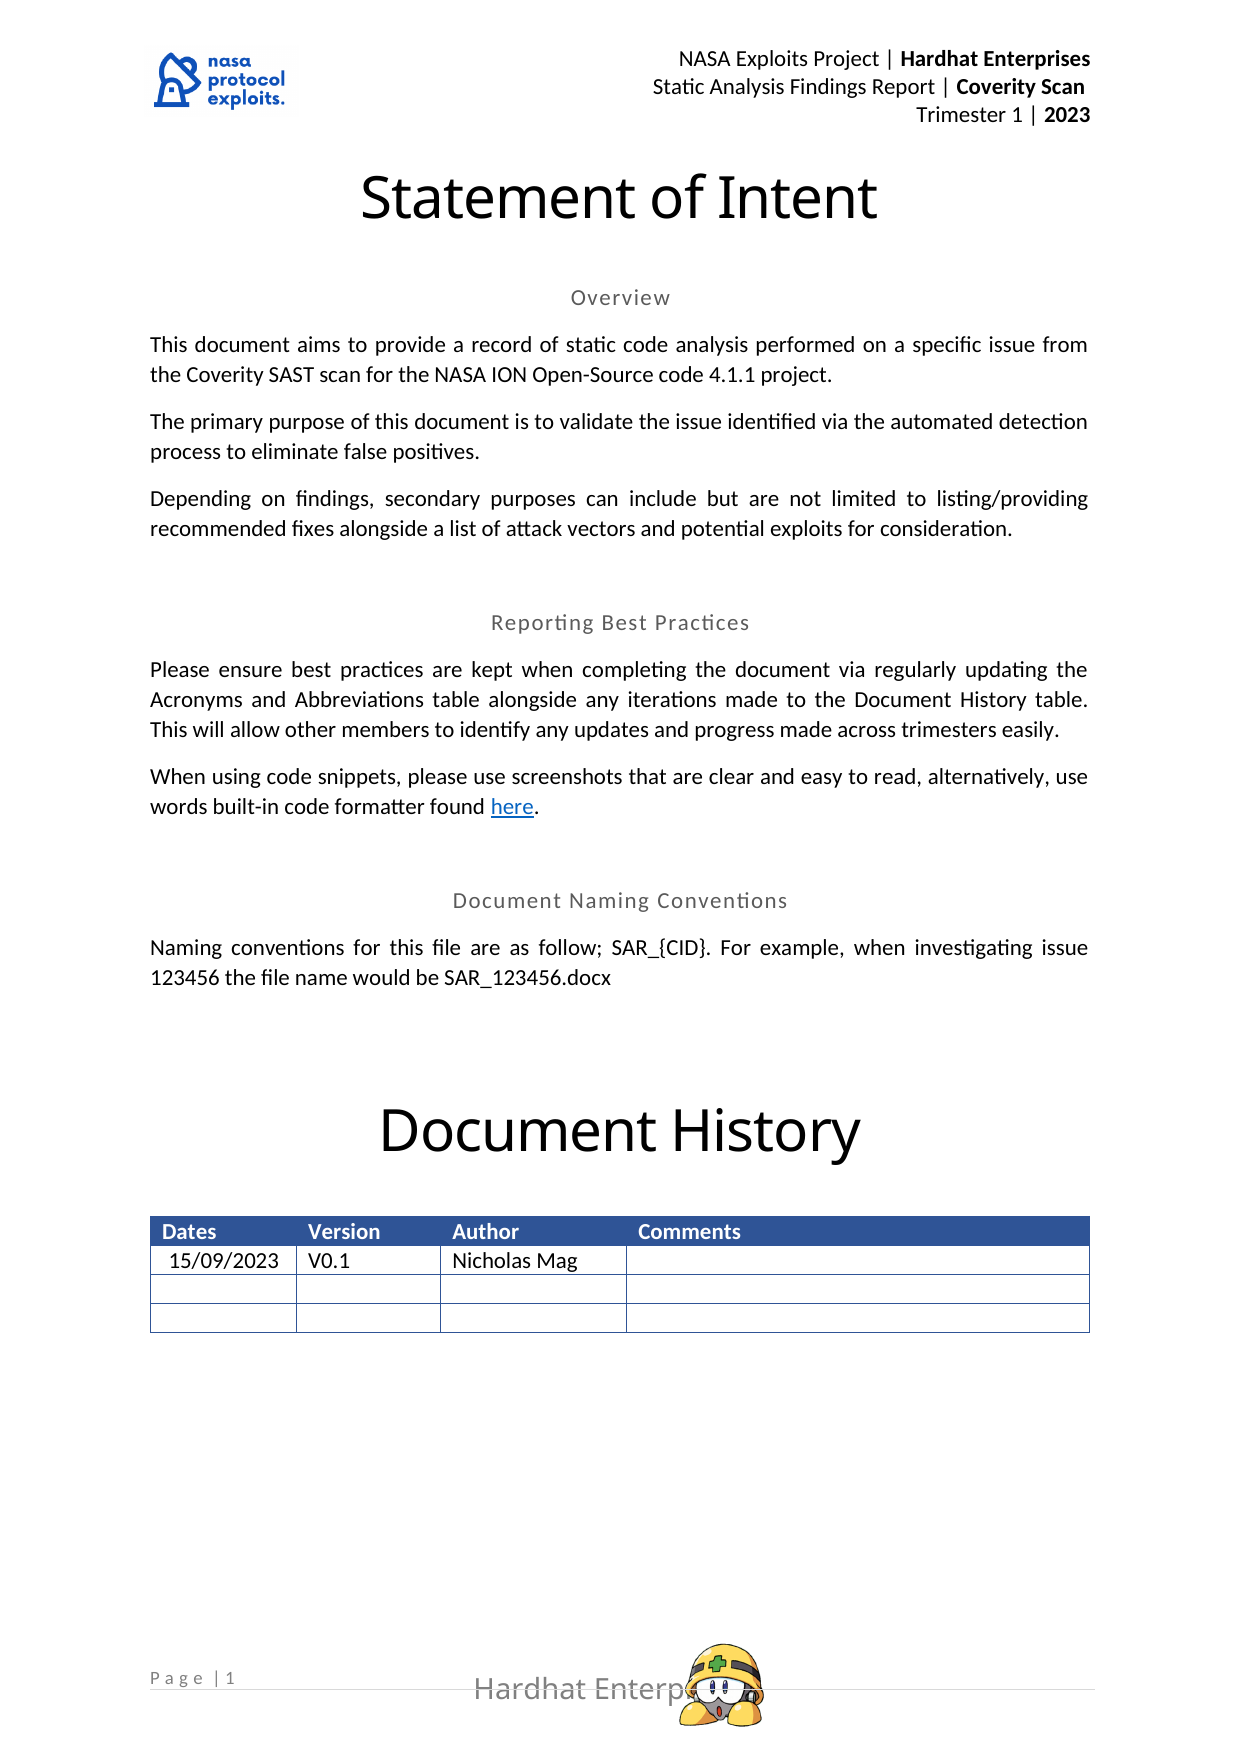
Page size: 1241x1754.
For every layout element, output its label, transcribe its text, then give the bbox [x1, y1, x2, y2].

picture [143, 45, 299, 117]
table_cell V0.1 [297, 1246, 440, 1274]
table_cell Nicholas Mag [441, 1246, 626, 1274]
text Depending on findings, secondary purposes can include but are not limited to listing/providing recommended fixes alongside a list of attack vectors and potential exploits for consideration. [150, 484, 1090, 542]
table_cell [297, 1275, 440, 1303]
table_cell [627, 1304, 1089, 1332]
title Statement of Intent [150, 156, 1090, 236]
table_cell [627, 1246, 1089, 1274]
subtitle Reporting Best Practices [150, 608, 1090, 636]
text When using code snippets, please use screenshots that are clear and easy to read, alternatively, use words built-in code formatter found here. [150, 762, 1090, 820]
table_cell [297, 1304, 440, 1332]
text Naming conventions for this file are as follow; SAR_{CID}. For example, when investigating issue 123456 the file name would be SAR_123456.docx [150, 933, 1090, 991]
table_cell [151, 1275, 296, 1303]
picture [673, 1690, 771, 1735]
subtitle Document Naming Conventions [150, 886, 1090, 914]
table_header Version [297, 1217, 440, 1245]
table_header Author [441, 1217, 626, 1245]
table_cell [441, 1304, 626, 1332]
table_cell [151, 1304, 296, 1332]
table_header Comments [627, 1217, 1089, 1245]
picture [673, 1640, 771, 1689]
table_header Dates [151, 1217, 296, 1245]
table_cell 15/09/2023 [151, 1246, 296, 1274]
text Please ensure best practices are kept when completing the document via regularly updating the Acronyms and Abbreviations table alongside any iterations made to the Document History table. This will allow other members to identify any updates and progress made across trimesters easily. [150, 655, 1090, 743]
text The primary purpose of this document is to validate the issue identified via the automated detection process to eliminate false positives. [150, 407, 1090, 465]
text This document aims to provide a record of static code analysis performed on a specific issue from the Coverity SAST scan for the NASA ION Open-Source code 4.1.1 project. [150, 330, 1090, 388]
table_cell [441, 1275, 626, 1303]
subtitle Overview [150, 283, 1090, 311]
table_cell [627, 1275, 1089, 1303]
title Document History [150, 1089, 1090, 1169]
